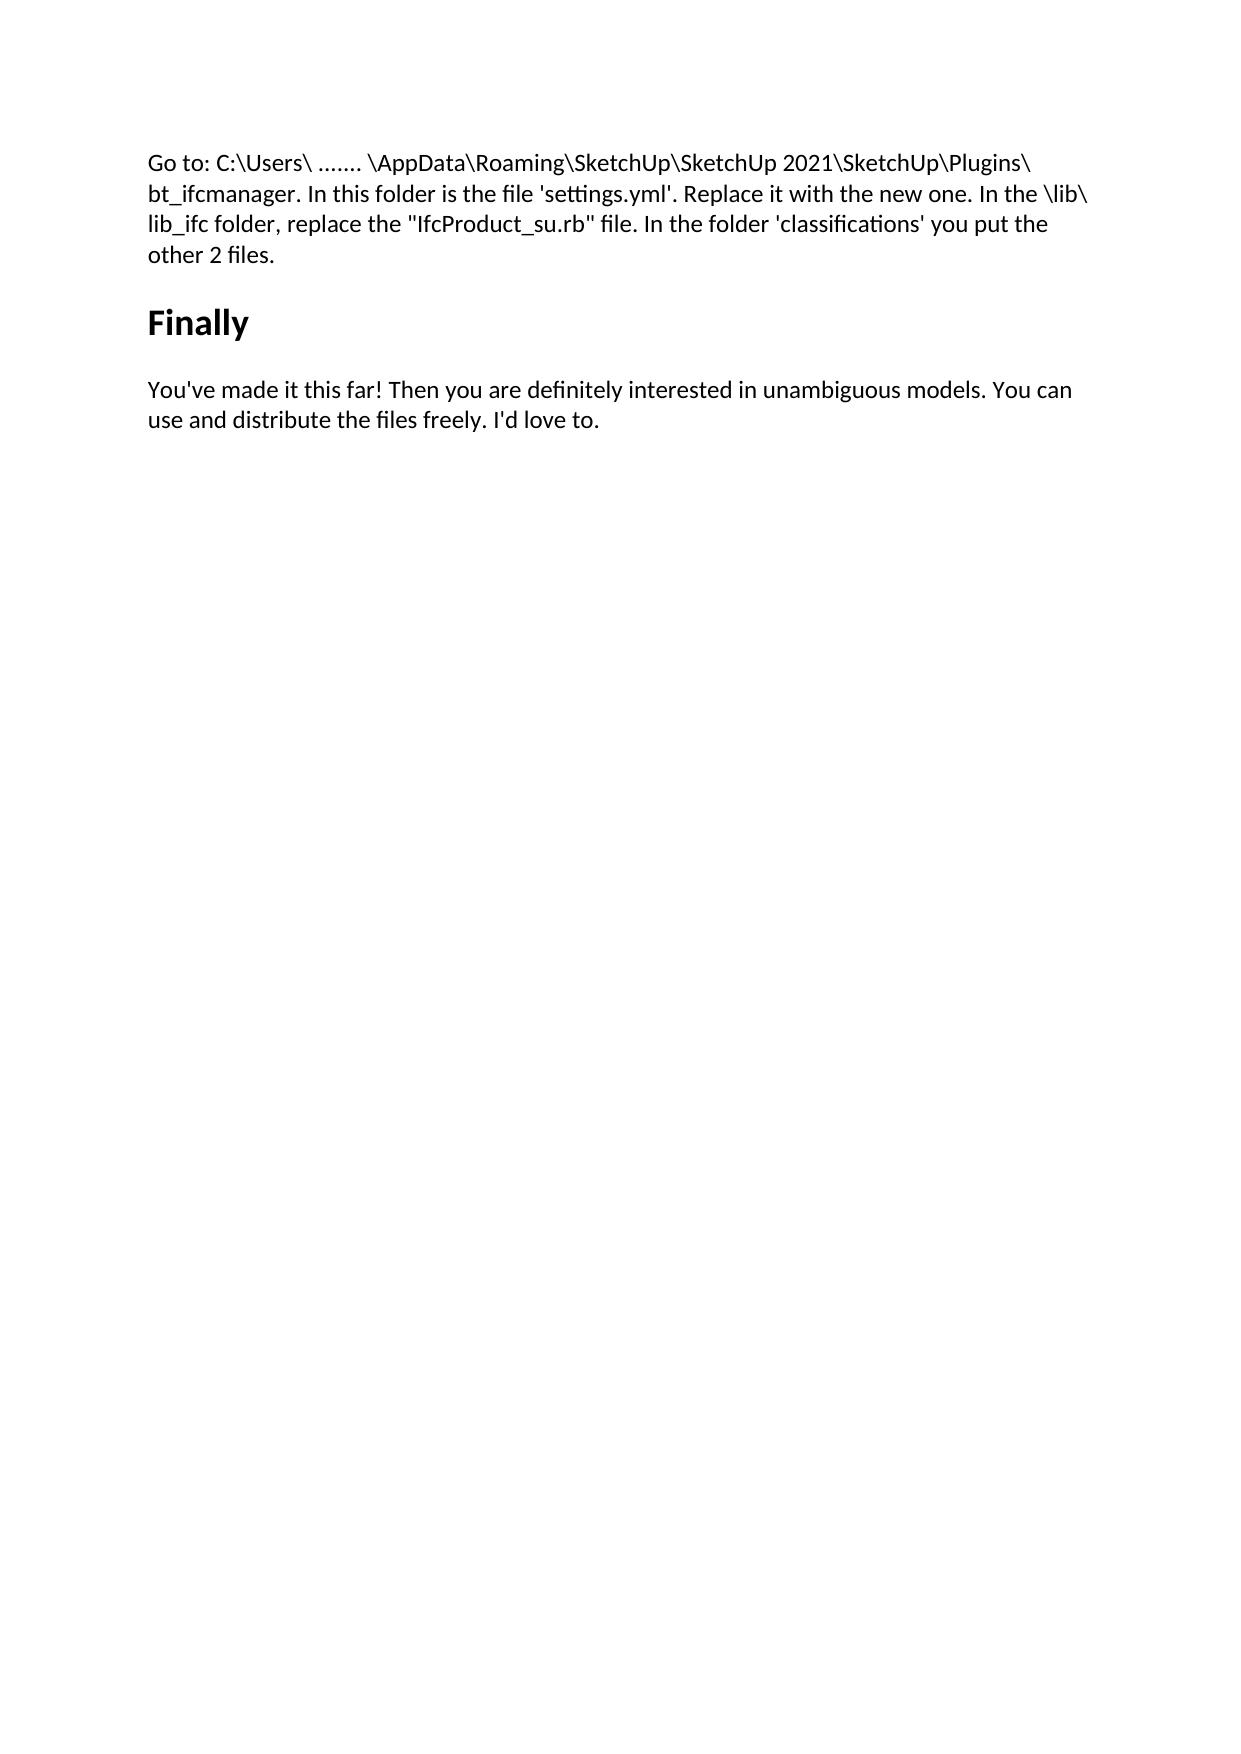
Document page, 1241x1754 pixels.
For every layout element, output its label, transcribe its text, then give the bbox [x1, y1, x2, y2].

text You've made it this far! Then you are definitely interested in unambiguous models. You can use and distribute the files freely. I'd love to. [148, 374, 1093, 435]
text Go to: C:\Users\ ....... \AppData\Roaming\SketchUp\SketchUp 2021\SketchUp\Plugins\bt_ifcmanager. In this folder is the file 'settings.yml'. Replace it with the new one. In the \lib\lib_ifc folder, replace the "IfcProduct_su.rb" file. In the folder 'classifications' you put the other 2 files. [148, 148, 1093, 270]
text Finally [148, 299, 1093, 345]
